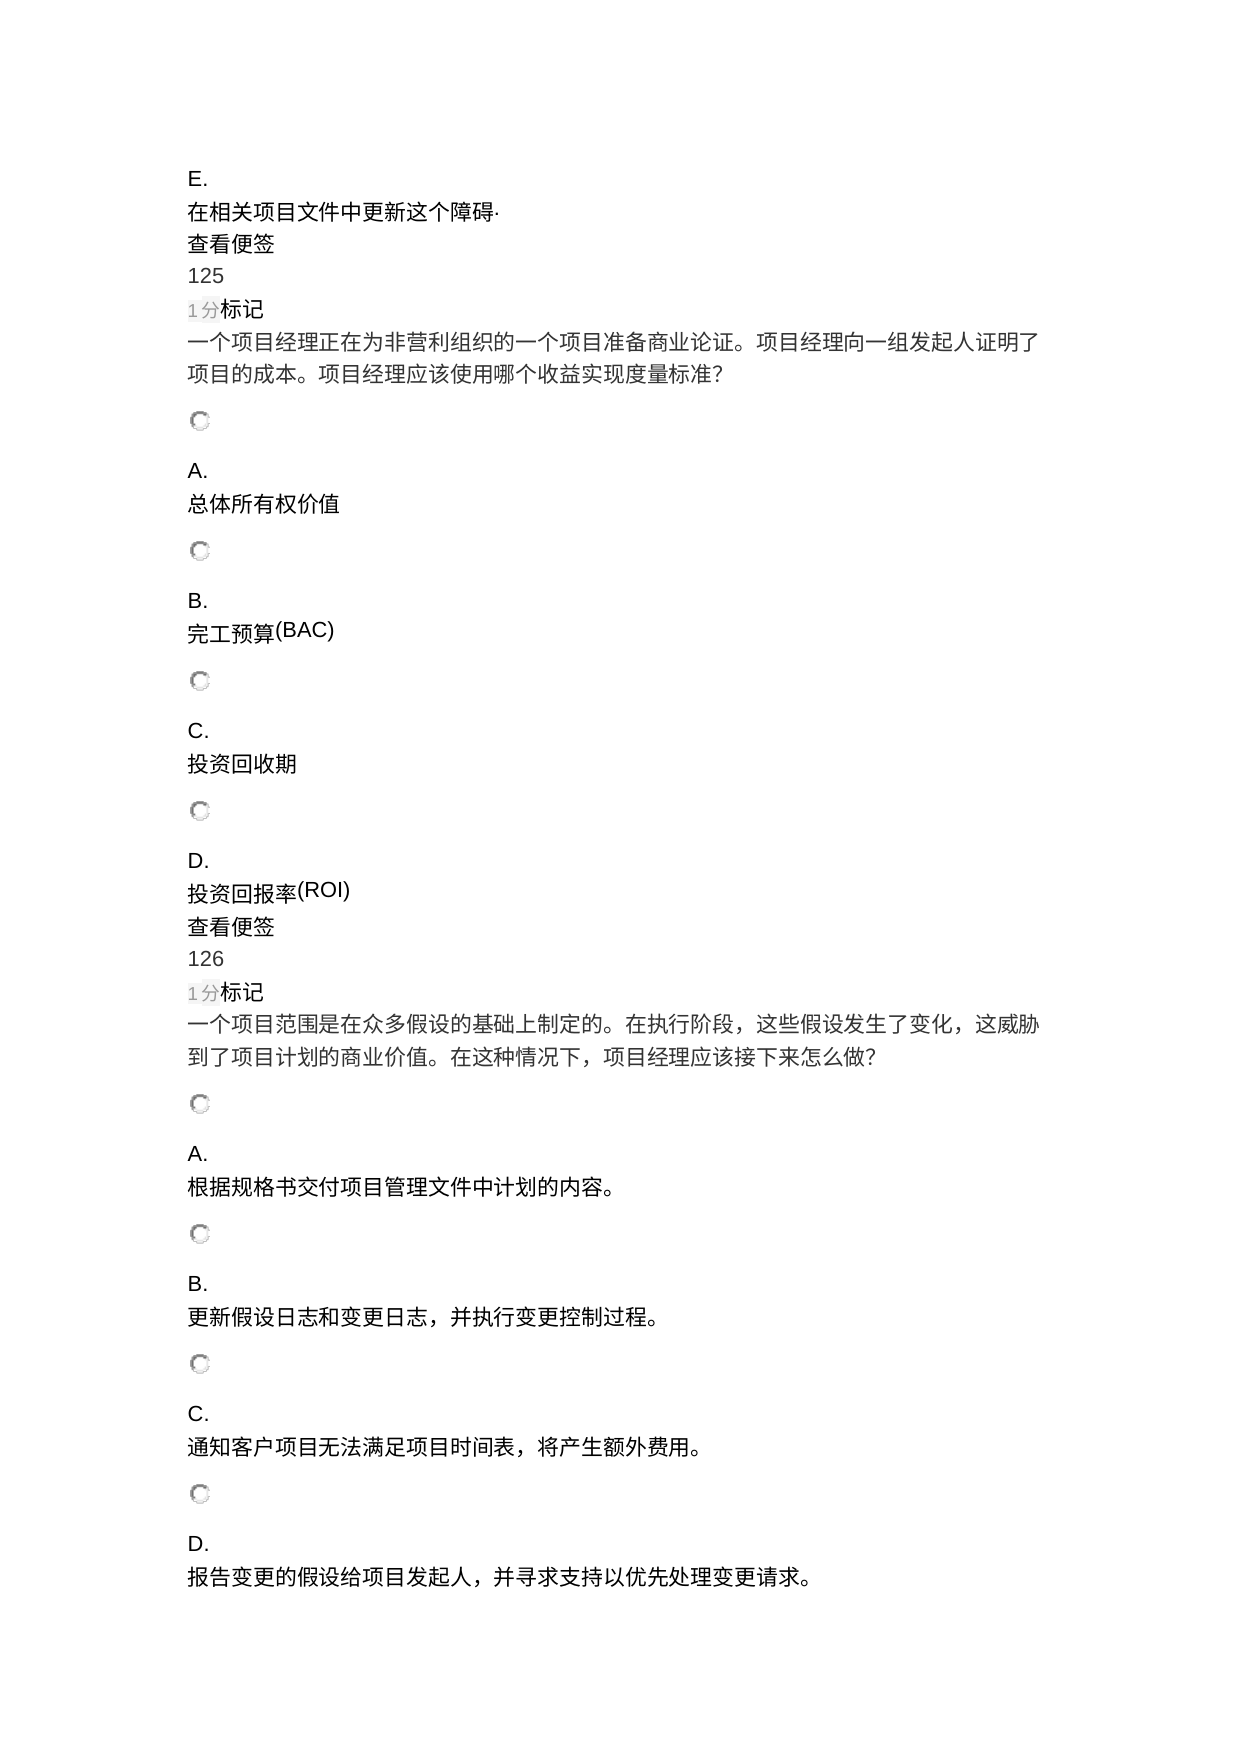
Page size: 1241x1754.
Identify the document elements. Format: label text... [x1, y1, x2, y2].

text 投资回报率(ROI) [187, 877, 1053, 909]
text D. [187, 1527, 1053, 1559]
text 投资回收期 [187, 747, 1053, 779]
text 126 [187, 942, 1053, 974]
text 更新假设日志和变更日志，并执行变更控制过程。 [187, 1299, 1053, 1332]
text E. [187, 162, 1053, 194]
text 查看便签 [187, 227, 1053, 259]
text 报告变更的假设给项目发起人，并寻求支持以优先处理变更请求。 [187, 1559, 1053, 1592]
text 总体所有权价值 [187, 487, 1053, 519]
text B. [187, 1267, 1053, 1299]
text 在相关项目文件中更新这个障碍. [187, 194, 1053, 227]
text 1分标记 [187, 292, 1053, 324]
text 1分标记 [187, 974, 1053, 1007]
text 完工预算(BAC) [187, 617, 1053, 649]
text C. [187, 1397, 1053, 1429]
text D. [187, 844, 1053, 877]
text A. [187, 1137, 1053, 1169]
text 一个项目范围是在众多假设的基础上制定的。在执行阶段，这些假设发生了变化，这威胁到了项目计划的商业价值。在这种情况下，项目经理应该接下来怎么做？ [187, 1007, 1053, 1072]
text 查看便签 [187, 909, 1053, 942]
text 根据规格书交付项目管理文件中计划的内容。 [187, 1169, 1053, 1202]
text B. [187, 584, 1053, 617]
text 通知客户项目无法满足项目时间表，将产生额外费用。 [187, 1429, 1053, 1462]
text 125 [187, 259, 1053, 292]
text C. [187, 714, 1053, 747]
text A. [187, 454, 1053, 487]
text 一个项目经理正在为非营利组织的一个项目准备商业论证。项目经理向一组发起人证明了项目的成本。项目经理应该使用哪个收益实现度量标准？ [187, 324, 1053, 389]
